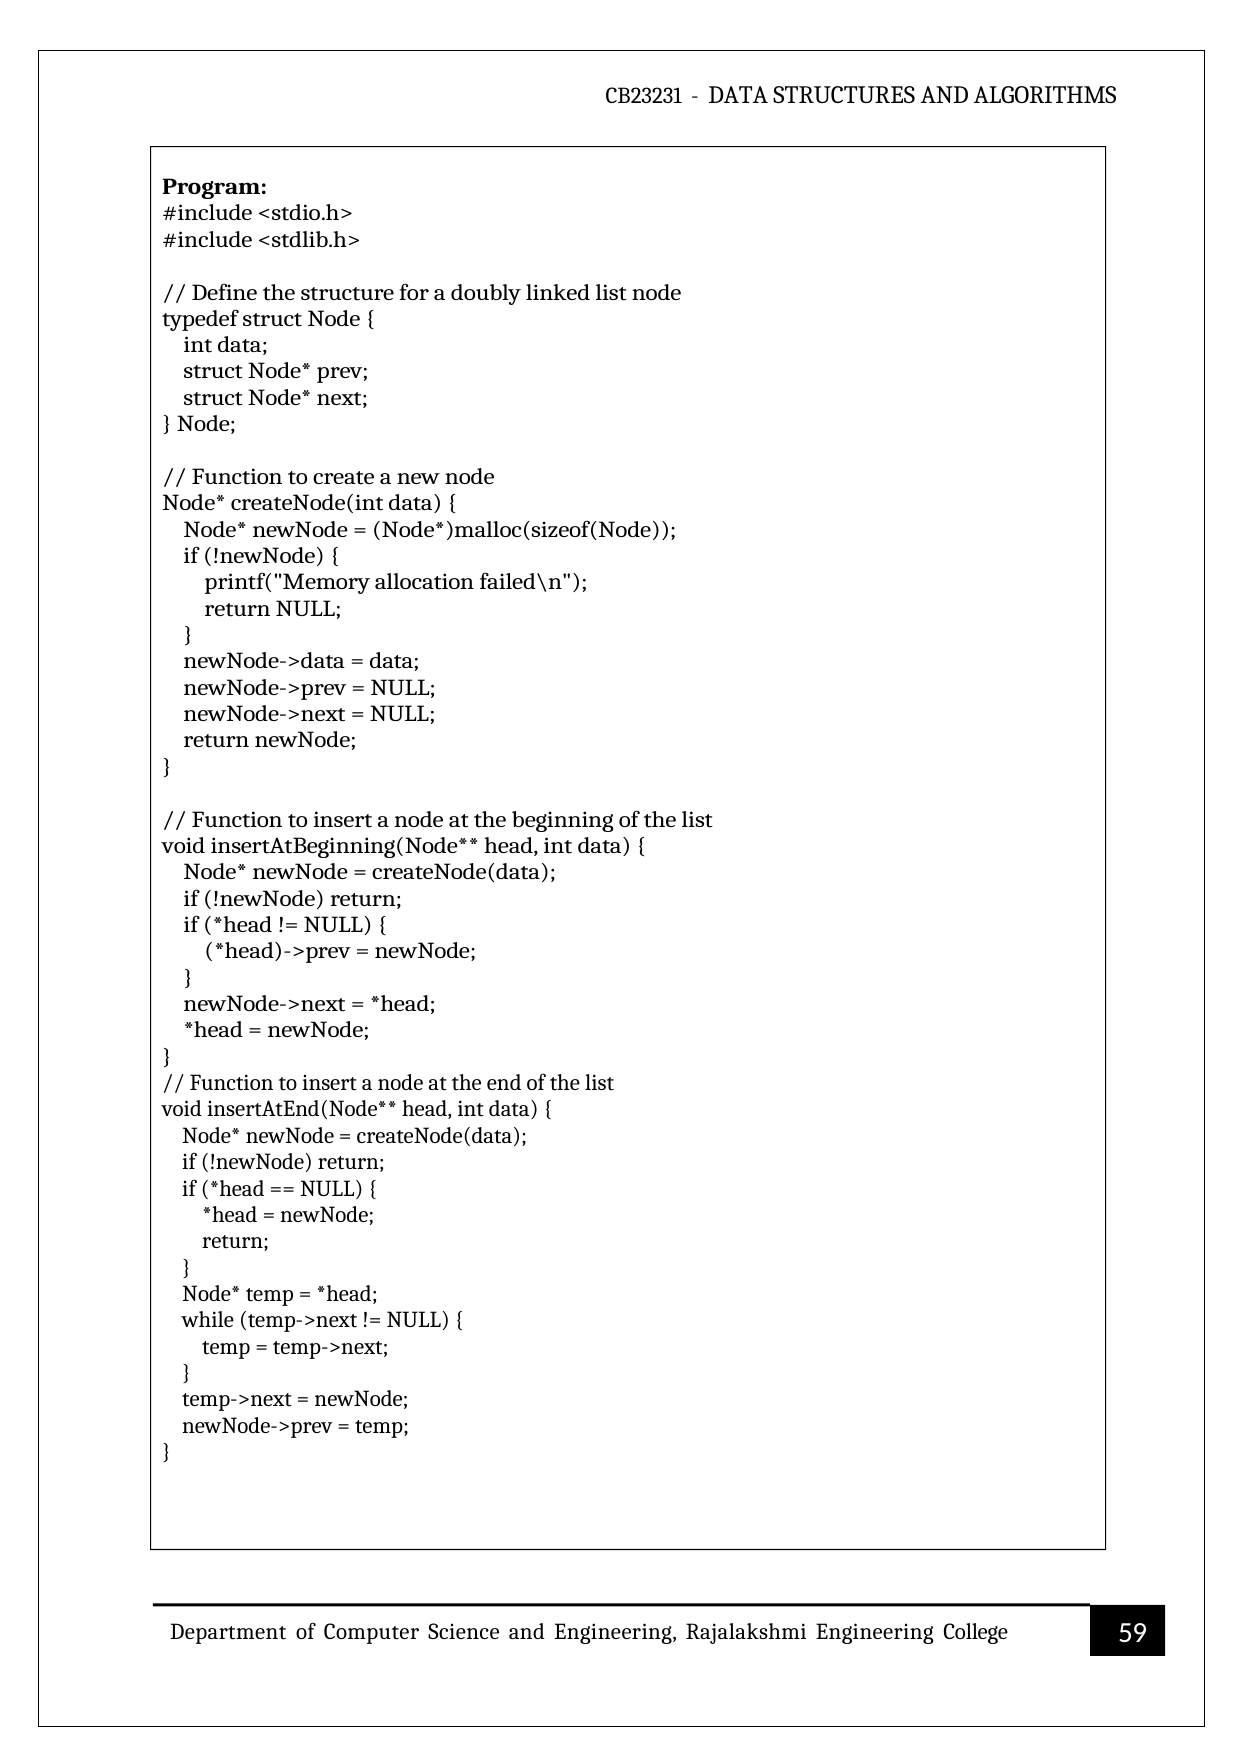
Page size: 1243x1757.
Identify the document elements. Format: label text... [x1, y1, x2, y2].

text } [162, 1043, 1204, 1070]
text #include <stdlib.h> [162, 227, 1204, 253]
text Node* newNode = (Node*)malloc(sizeof(Node)); [162, 516, 1204, 543]
text return newNode; [162, 727, 1204, 754]
text void insertAtEnd(Node** head, int data) { [162, 1096, 1204, 1123]
text struct Node* prev; [162, 358, 1204, 385]
text Node* createNode(int data) { [162, 490, 1204, 516]
text if (!newNode) return; [162, 1149, 1204, 1175]
text while (temp->next != NULL) { [162, 1307, 1204, 1333]
text } [162, 622, 1204, 648]
text Node* newNode = createNode(data); [162, 1123, 1204, 1149]
text printf("Memory allocation failed\n"); [162, 569, 1204, 596]
text void insertAtBeginning(Node** head, int data) { [162, 833, 1204, 859]
text if (!newNode) { [162, 543, 1204, 569]
text *head = newNode; [162, 1202, 1204, 1228]
text (*head)->prev = newNode; [162, 938, 1204, 964]
text if (*head == NULL) { [162, 1175, 1204, 1202]
text // Define the structure for a doubly linked list node [162, 279, 1204, 306]
text } [162, 1360, 1204, 1386]
text Program: [162, 174, 1204, 200]
text struct Node* next; [162, 385, 1204, 411]
text Department of Computer Science and Engineering, Rajalakshmi Engineering College [170, 1619, 1204, 1645]
text // Function to create a new node [162, 464, 1204, 490]
text } [162, 1254, 1204, 1281]
text } [162, 964, 1204, 991]
text temp->next = newNode; [162, 1386, 1204, 1412]
text int data; [162, 332, 1204, 358]
text newNode->data = data; [162, 648, 1204, 674]
text if (*head != NULL) { [162, 912, 1204, 938]
text newNode->prev = NULL; [162, 674, 1204, 701]
text newNode->next = *head; [162, 991, 1204, 1017]
text newNode->next = NULL; [162, 701, 1204, 727]
text // Function to insert a node at the end of the list [162, 1070, 1204, 1096]
text } Node; [162, 411, 1204, 437]
text // Function to insert a node at the beginning of the list [162, 806, 1204, 833]
text newNode->prev = temp; [162, 1412, 1204, 1439]
text } [162, 754, 1204, 780]
text return NULL; [162, 596, 1204, 622]
text Node* temp = *head; [162, 1281, 1204, 1307]
text temp = temp->next; [162, 1333, 1204, 1360]
text typedef struct Node { [162, 306, 1204, 332]
text return; [162, 1228, 1204, 1254]
text *head = newNode; [162, 1017, 1204, 1043]
text #include <stdio.h> [162, 200, 1204, 227]
text } [162, 1439, 1204, 1465]
text if (!newNode) return; [162, 885, 1204, 912]
text Node* newNode = createNode(data); [162, 859, 1204, 885]
